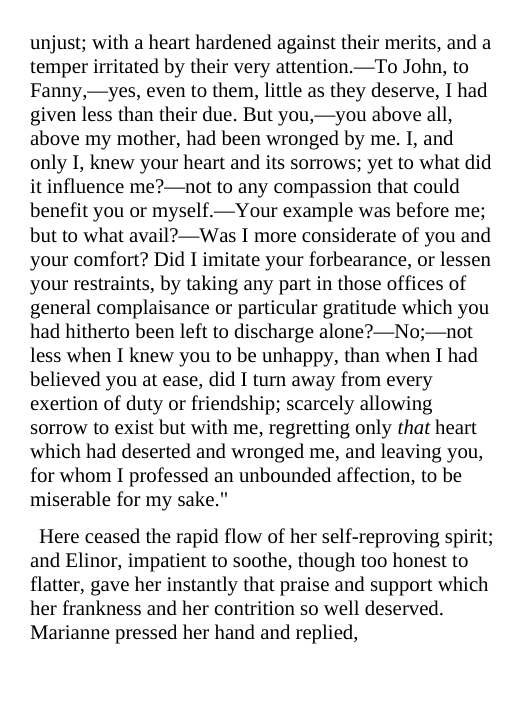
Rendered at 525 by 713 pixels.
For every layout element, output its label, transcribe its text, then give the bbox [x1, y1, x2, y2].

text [30, 30, 495, 511]
text Here ceased the rapid flow of her self-reproving spirit; and Elinor, impatient to soothe, though too honest to flatter, gave her instantly that praise and support which her frankness and her contrition so well deserved. Marianne pressed her hand and replied, [30, 524, 495, 644]
